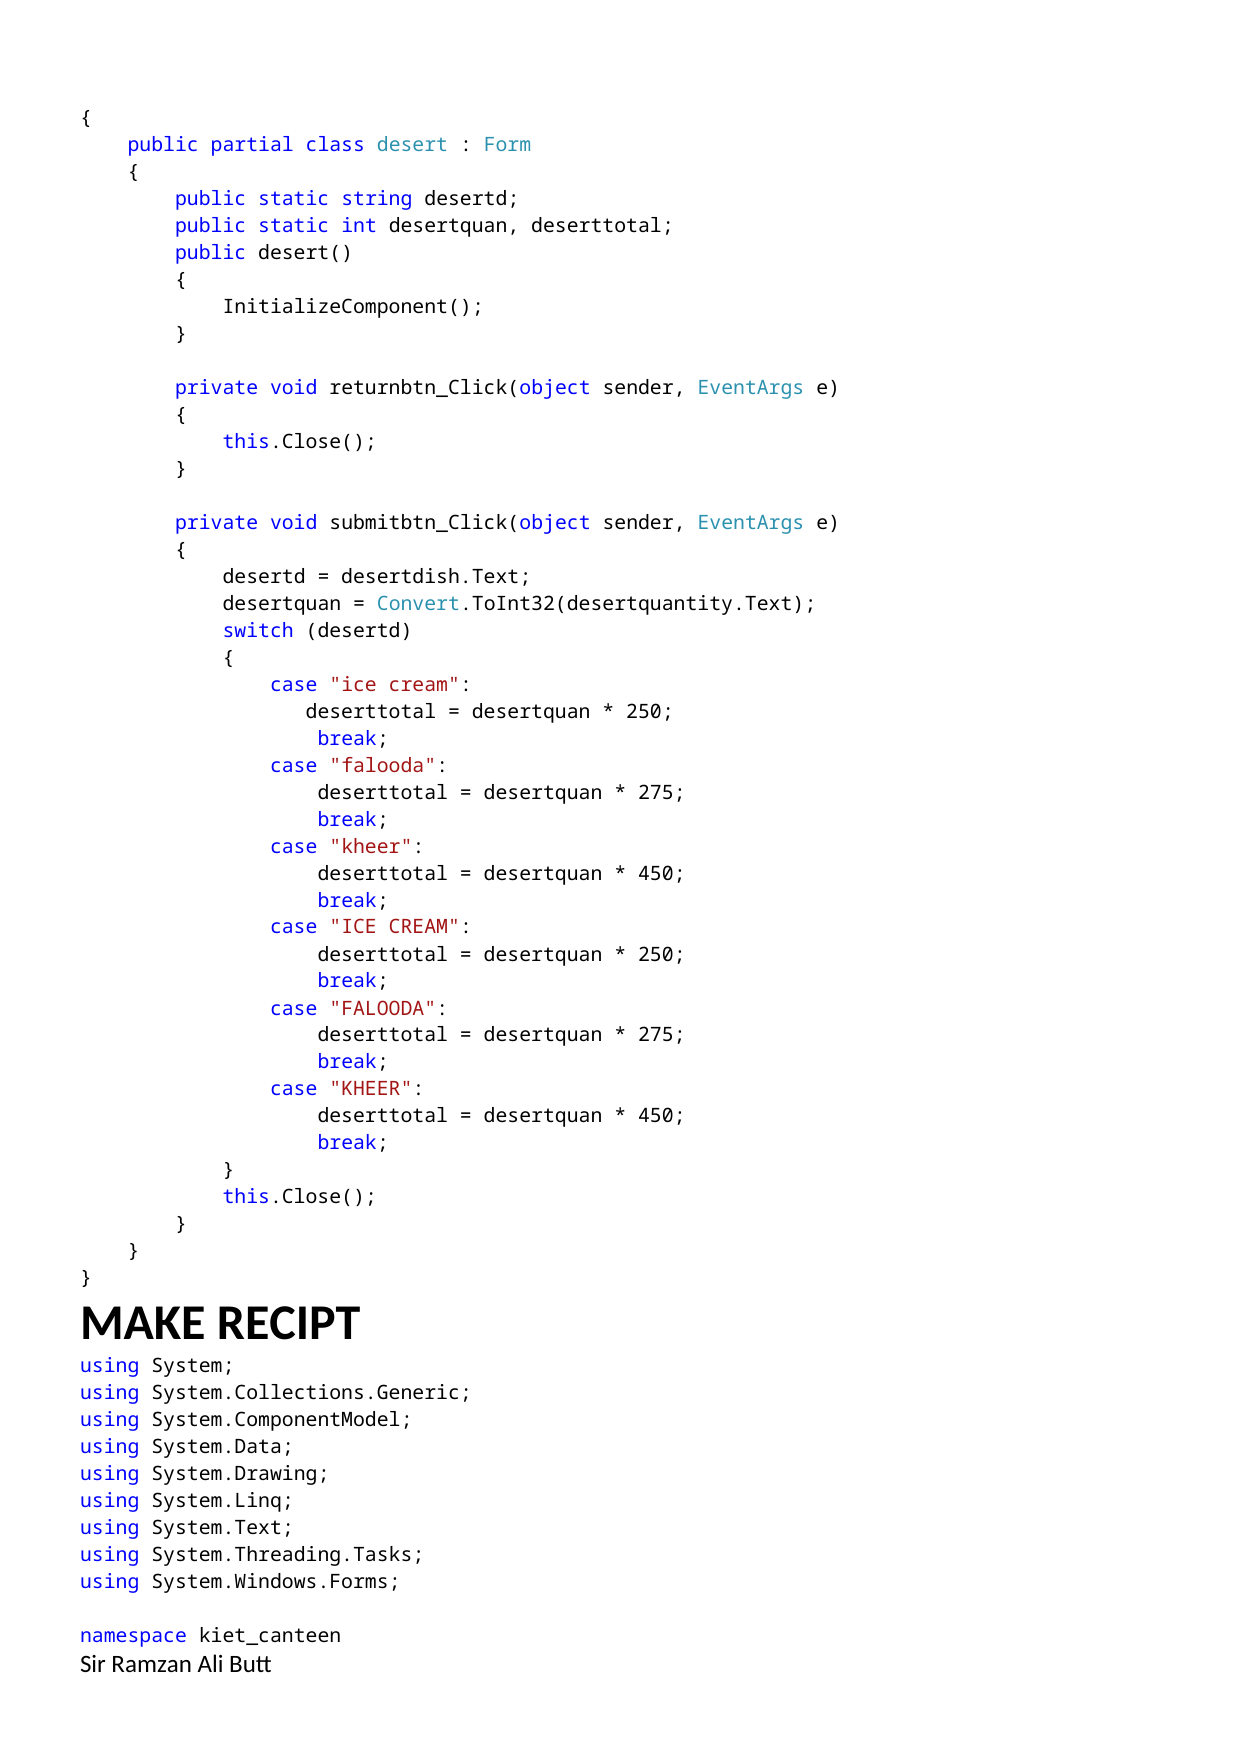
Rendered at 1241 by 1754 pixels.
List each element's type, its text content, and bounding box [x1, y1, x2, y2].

text deserttotal = desertquan * 450; [80, 859, 1183, 886]
text desertquan = Convert.ToInt32(desertquantity.Text); [80, 589, 1183, 616]
text break; [80, 967, 1183, 994]
text using System.Data; [80, 1432, 1183, 1459]
text namespace kiet_canteen [80, 1621, 1183, 1648]
text { [80, 265, 1183, 292]
text public partial class desert : Form [80, 130, 1183, 157]
text deserttotal = desertquan * 275; [80, 778, 1183, 805]
text public static string desertd; [80, 184, 1183, 211]
text case "ICE CREAM": [80, 913, 1183, 940]
text break; [80, 1048, 1183, 1075]
text MAKE RECIPT [80, 1291, 562, 1352]
text break; [80, 886, 1183, 913]
text this.Close(); [80, 1183, 1183, 1209]
text deserttotal = desertquan * 450; [80, 1102, 1183, 1129]
text } [80, 1263, 562, 1291]
text using System.Windows.Forms; [80, 1567, 1183, 1594]
text { [80, 535, 1183, 562]
text } [80, 319, 1183, 346]
text using System; [80, 1352, 1183, 1378]
text using System.ComponentModel; [80, 1406, 1183, 1432]
text private void submitbtn_Click(object sender, EventArgs e) [80, 508, 1183, 535]
text break; [80, 805, 1183, 832]
text public desert() [80, 238, 1183, 265]
text deserttotal = desertquan * 250; [80, 940, 1183, 967]
text { [80, 103, 1183, 130]
text case "ice cream": [80, 670, 1183, 697]
text { [80, 400, 1183, 427]
text using System.Collections.Generic; [80, 1378, 1183, 1406]
text } [80, 454, 1183, 481]
text } [80, 1237, 1183, 1263]
text case "kheer": [80, 832, 1183, 859]
text private void returnbtn_Click(object sender, EventArgs e) [80, 373, 1183, 400]
text case "falooda": [80, 751, 1183, 778]
text this.Close(); [80, 427, 1183, 454]
text switch (desertd) [80, 616, 1183, 643]
text public static int desertquan, deserttotal; [80, 211, 1183, 238]
text } [80, 1209, 1183, 1237]
text break; [80, 724, 1183, 751]
text deserttotal = desertquan * 275; [80, 1021, 1183, 1048]
text using System.Drawing; [80, 1459, 1183, 1486]
text { [80, 643, 1183, 670]
text deserttotal = desertquan * 250; [80, 697, 1183, 724]
text { [80, 157, 1183, 184]
text using System.Text; [80, 1513, 1183, 1540]
text break; [80, 1129, 1183, 1156]
text using System.Linq; [80, 1486, 1183, 1513]
text InitializeComponent(); [80, 292, 1183, 319]
text case "FALOODA": [80, 994, 1183, 1021]
text desertd = desertdish.Text; [80, 562, 1183, 589]
text case "KHEER": [80, 1075, 1183, 1102]
text } [80, 1156, 1183, 1183]
text using System.Threading.Tasks; [80, 1540, 1183, 1567]
